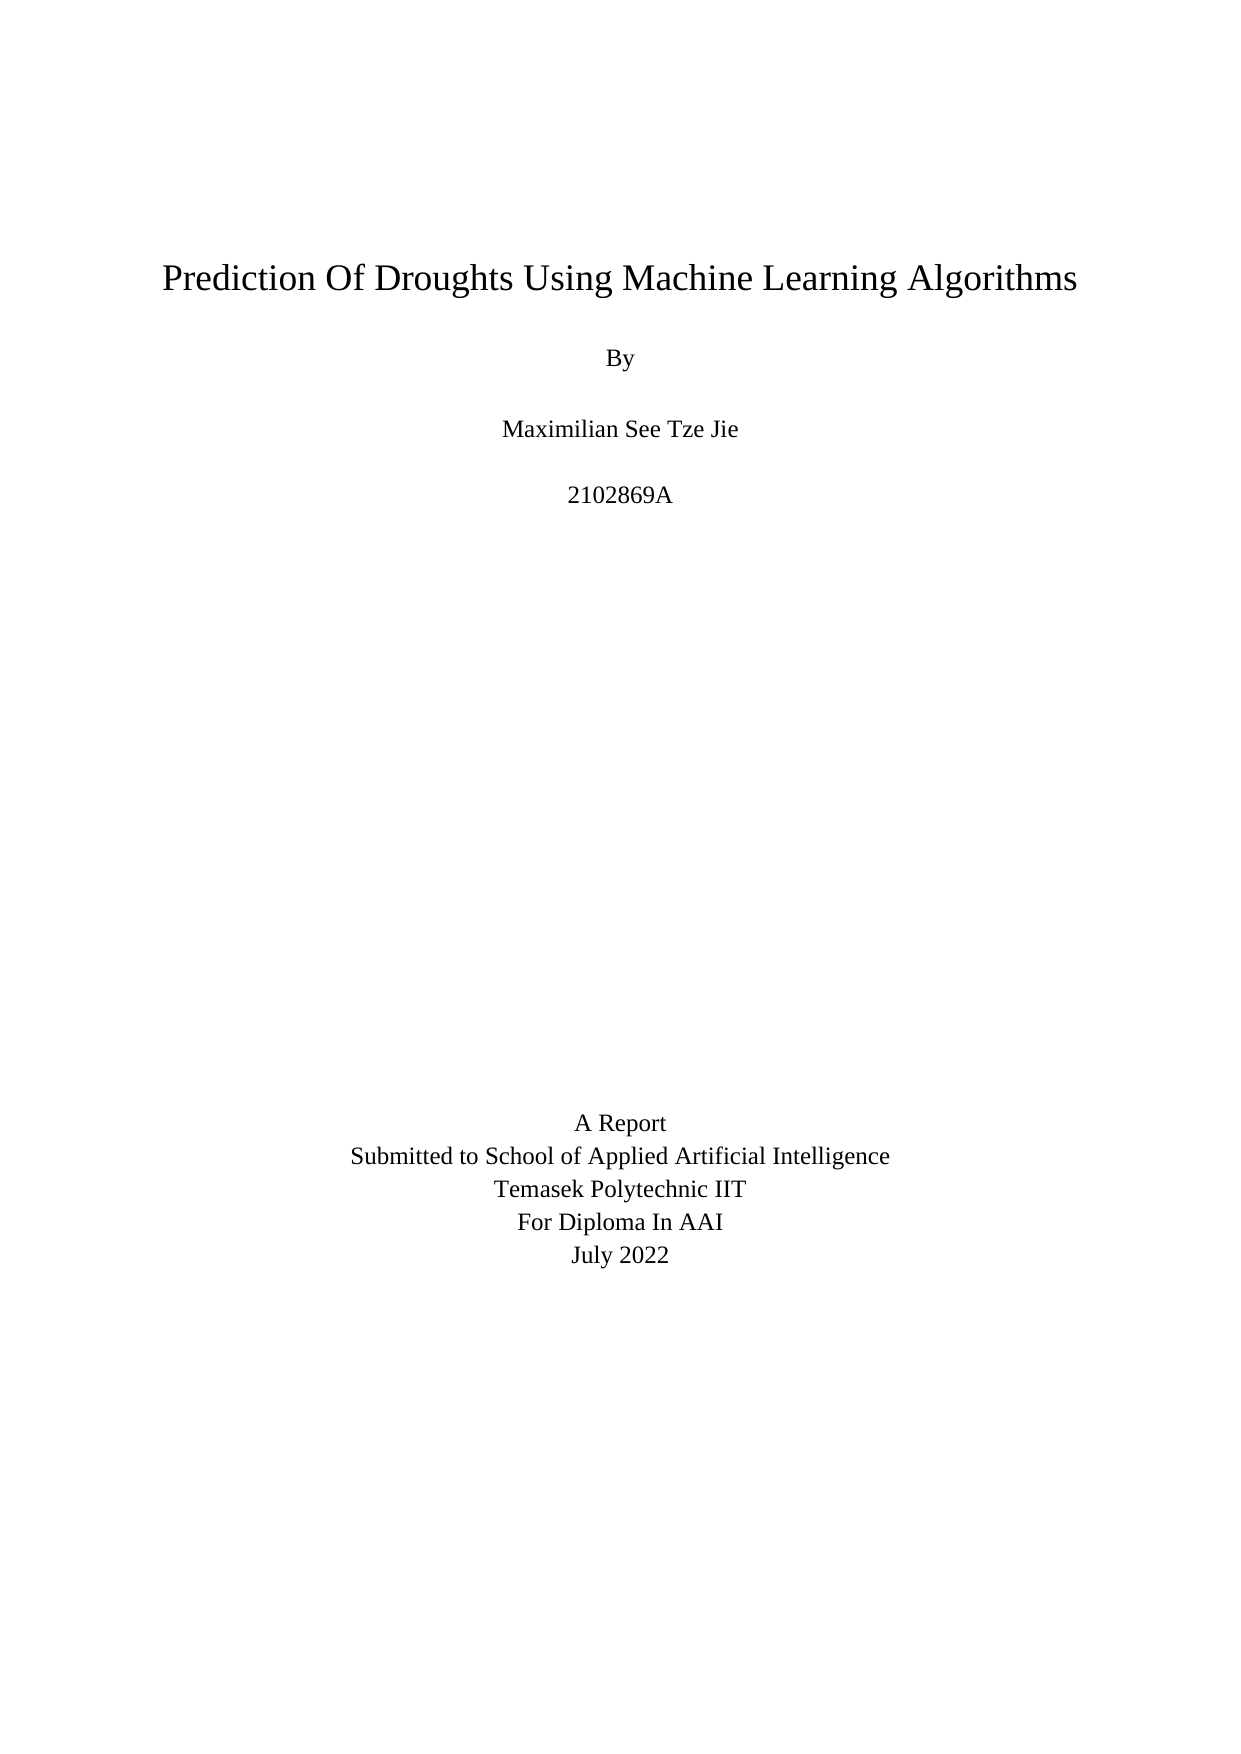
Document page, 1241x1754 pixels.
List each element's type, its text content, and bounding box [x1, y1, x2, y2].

text Submitted to School of Applied Artificial Intelligence [150, 1141, 1090, 1170]
text For Diploma In AAI [150, 1207, 1090, 1236]
text By [150, 343, 1090, 372]
text A Report [150, 1108, 1090, 1137]
text Maximilian See Tze Jie [150, 414, 1090, 443]
text July 2022 [150, 1240, 1090, 1269]
text 2102869A [150, 481, 1090, 509]
subtitle Prediction Of Droughts Using Machine Learning Algorithms [150, 255, 1090, 298]
text Temasek Polytechnic IIT [150, 1174, 1090, 1203]
